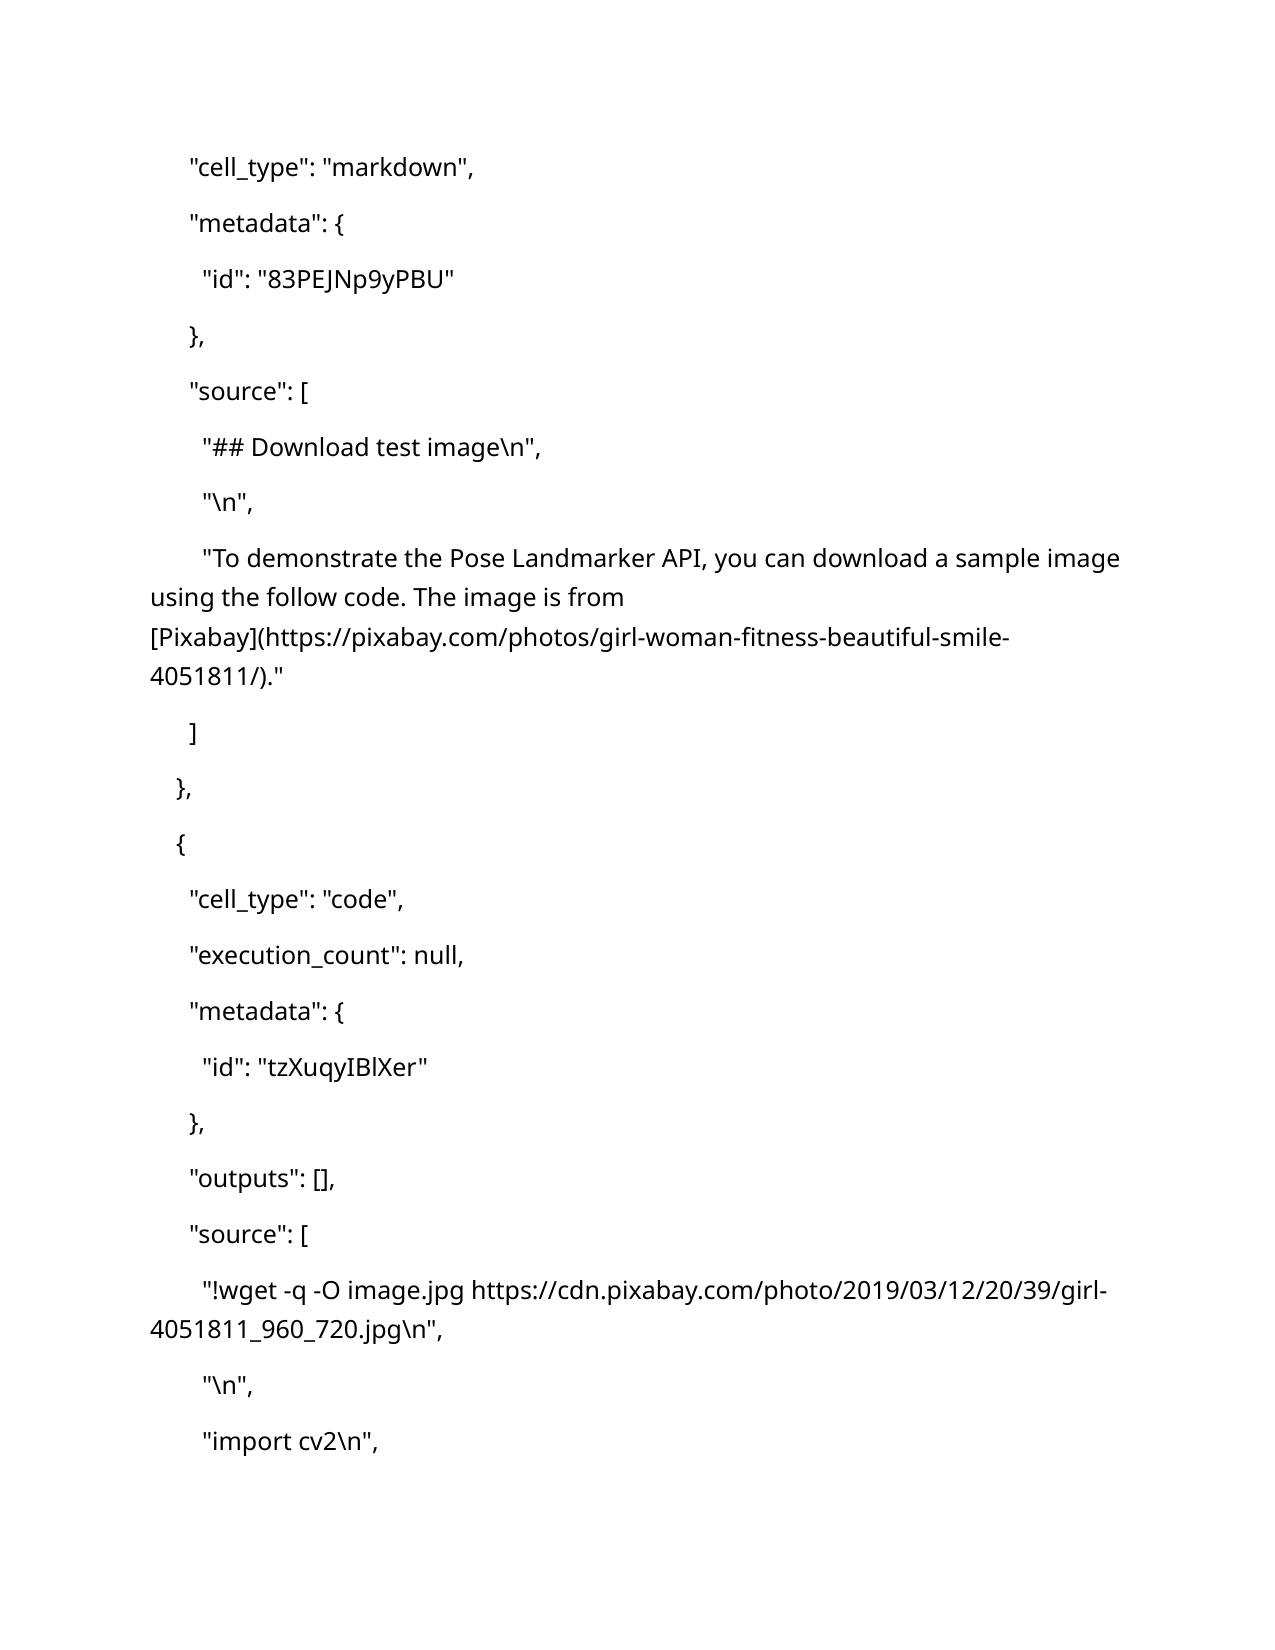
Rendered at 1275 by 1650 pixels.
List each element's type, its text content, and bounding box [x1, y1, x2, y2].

text "!wget -q -O image.jpg https://cdn.pixabay.com/photo/2019/03/12/20/39/girl-4051811_960_720.jpg\n", [150, 1272, 1125, 1346]
text { [150, 826, 1125, 860]
text "execution_count": null, [150, 937, 1125, 972]
text "metadata": { [150, 993, 1125, 1027]
text "source": [ [150, 1217, 1125, 1251]
text "id": "tzXuqyIBlXer" [150, 1049, 1125, 1083]
text "import cv2\n", [150, 1423, 1125, 1457]
text "cell_type": "code", [150, 882, 1125, 916]
text "cell_type": "markdown", [150, 150, 1125, 184]
text "\n", [150, 1367, 1125, 1402]
text }, [150, 770, 1125, 804]
text "## Download test image\n", [150, 429, 1125, 463]
text "outputs": [], [150, 1161, 1125, 1195]
text "\n", [150, 485, 1125, 519]
text "source": [ [150, 373, 1125, 407]
text "To demonstrate the Pose Landmarker API, you can download a sample image using the follow code. The image is from [Pixabay](https://pixabay.com/photos/girl-woman-fitness-beautiful-smile-4051811/)." [150, 541, 1125, 692]
text "metadata": { [150, 206, 1125, 240]
text "id": "83PEJNp9yPBU" [150, 262, 1125, 296]
text ] [150, 714, 1125, 748]
text }, [150, 317, 1125, 352]
text }, [150, 1105, 1125, 1139]
